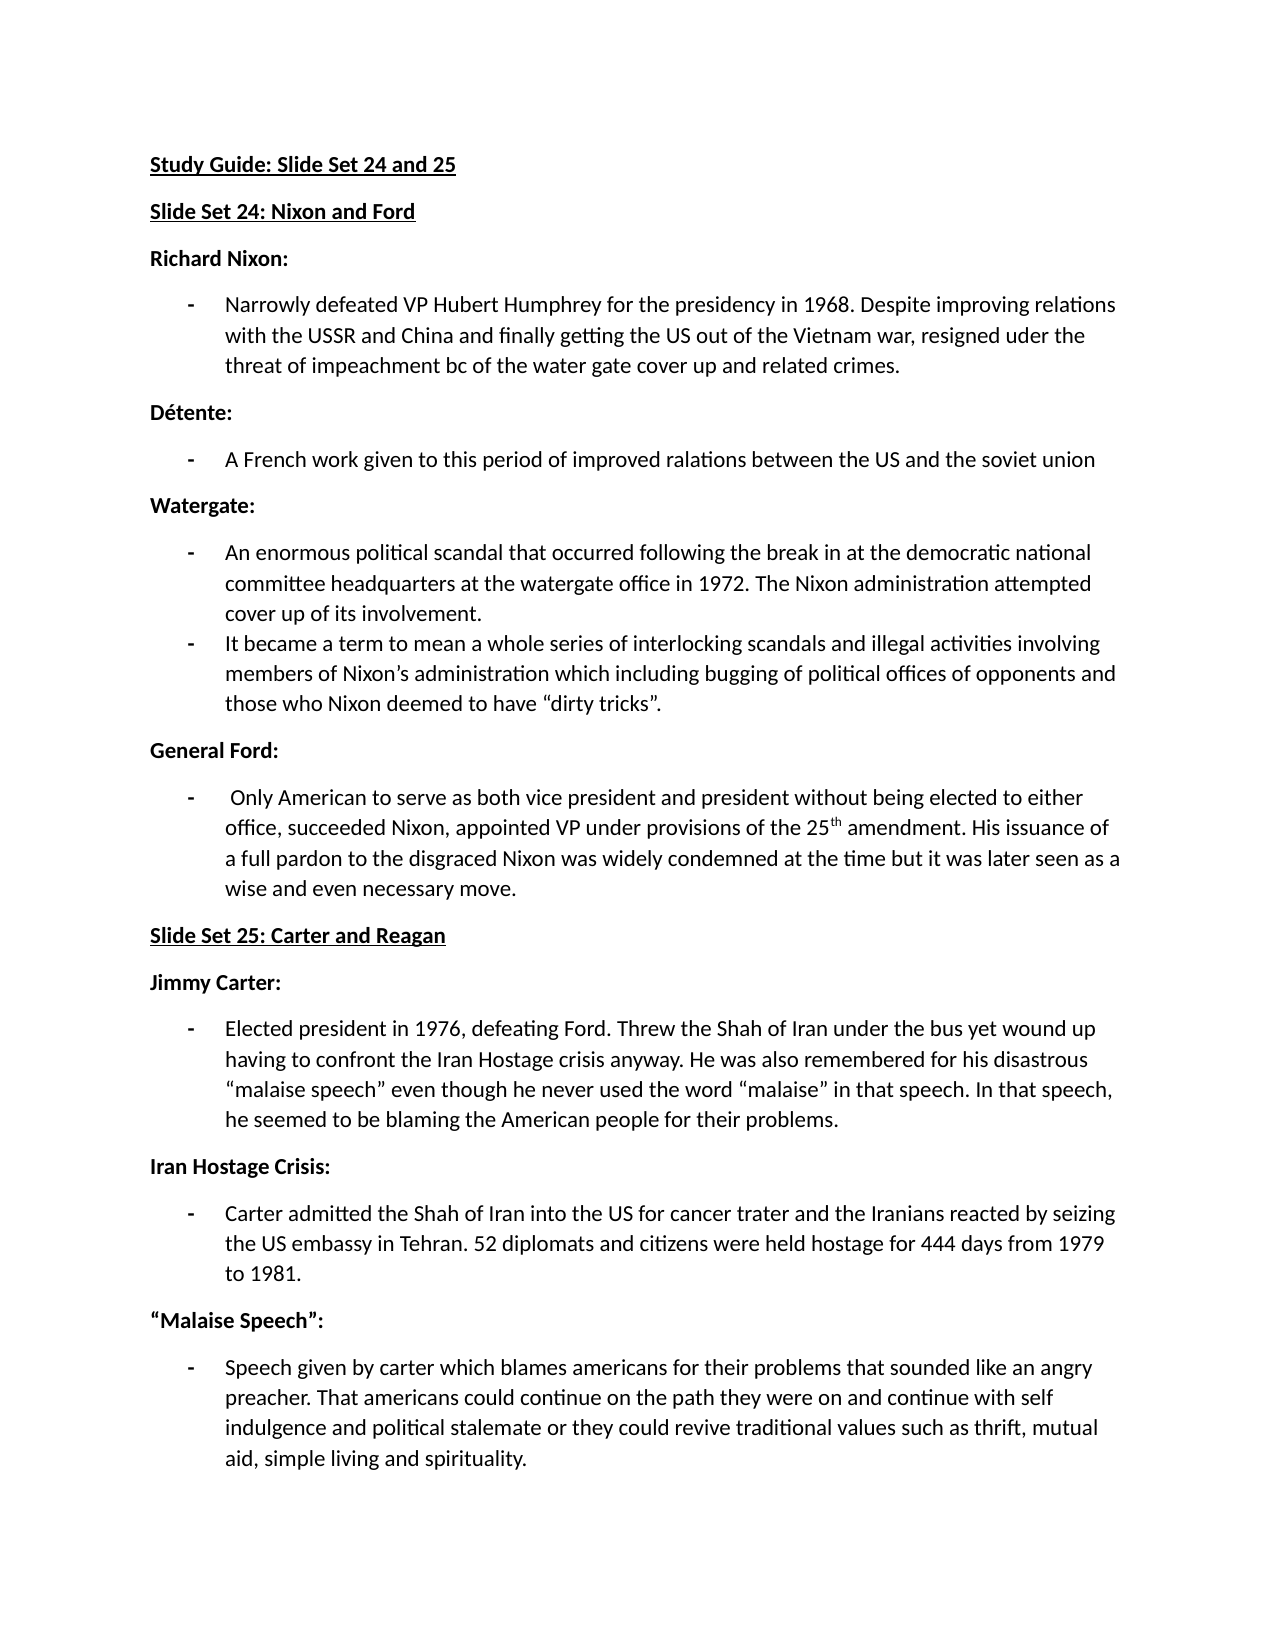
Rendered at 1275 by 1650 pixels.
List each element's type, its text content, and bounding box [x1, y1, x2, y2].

list A French work given to this period of improved ralations between the US and the soviet union [187, 445, 1125, 473]
list Only American to serve as both vice president and president without being elected to either office, succeeded Nixon, appointed VP under provisions of the 25th amendment. His issuance of a full pardon to the disgraced Nixon was widely condemned at the time but it was later seen as a wise and even necessary move. [187, 783, 1125, 902]
text Iran Hostage Crisis: [150, 1152, 1125, 1180]
text Slide Set 24: Nixon and Ford [150, 197, 1125, 225]
list Narrowly defeated VP Hubert Humphrey for the presidency in 1968. Despite improving relations with the USSR and China and finally getting the US out of the Vietnam war, resigned uder the threat of impeachment bc of the water gate cover up and related crimes. [187, 291, 1125, 379]
text Watergate: [150, 492, 1125, 520]
text Jimmy Carter: [150, 968, 1125, 996]
text Richard Nixon: [150, 244, 1125, 272]
text Détente: [150, 398, 1125, 426]
list It became a term to mean a whole series of interlocking scandals and illegal activities involving members of Nixon’s administration which including bugging of political offices of opponents and those who Nixon deemed to have “dirty tricks”. [187, 629, 1125, 718]
list Carter admitted the Shah of Iran into the US for cancer trater and the Iranians reacted by seizing the US embassy in Tehran. 52 diplomats and citizens were held hostage for 444 days from 1979 to 1981. [187, 1199, 1125, 1287]
text Study Guide: Slide Set 24 and 25 [150, 150, 1125, 178]
list Speech given by carter which blames americans for their problems that sounded like an angry preacher. That americans could continue on the path they were on and continue with self indulgence and political stalemate or they could revive traditional values such as thrift, mutual aid, simple living and spirituality. [187, 1353, 1125, 1472]
text “Malaise Speech”: [150, 1306, 1125, 1334]
text Slide Set 25: Carter and Reagan [150, 921, 1125, 949]
list Elected president in 1976, defeating Ford. Threw the Shah of Iran under the bus yet wound up having to confront the Iran Hostage crisis anyway. He was also remembered for his disastrous “malaise speech” even though he never used the word “malaise” in that speech. In that speech, he seemed to be blaming the American people for their problems. [187, 1014, 1125, 1133]
list An enormous political scandal that occurred following the break in at the democratic national committee headquarters at the watergate office in 1972. The Nixon administration attempted cover up of its involvement. [187, 538, 1125, 627]
text General Ford: [150, 736, 1125, 764]
